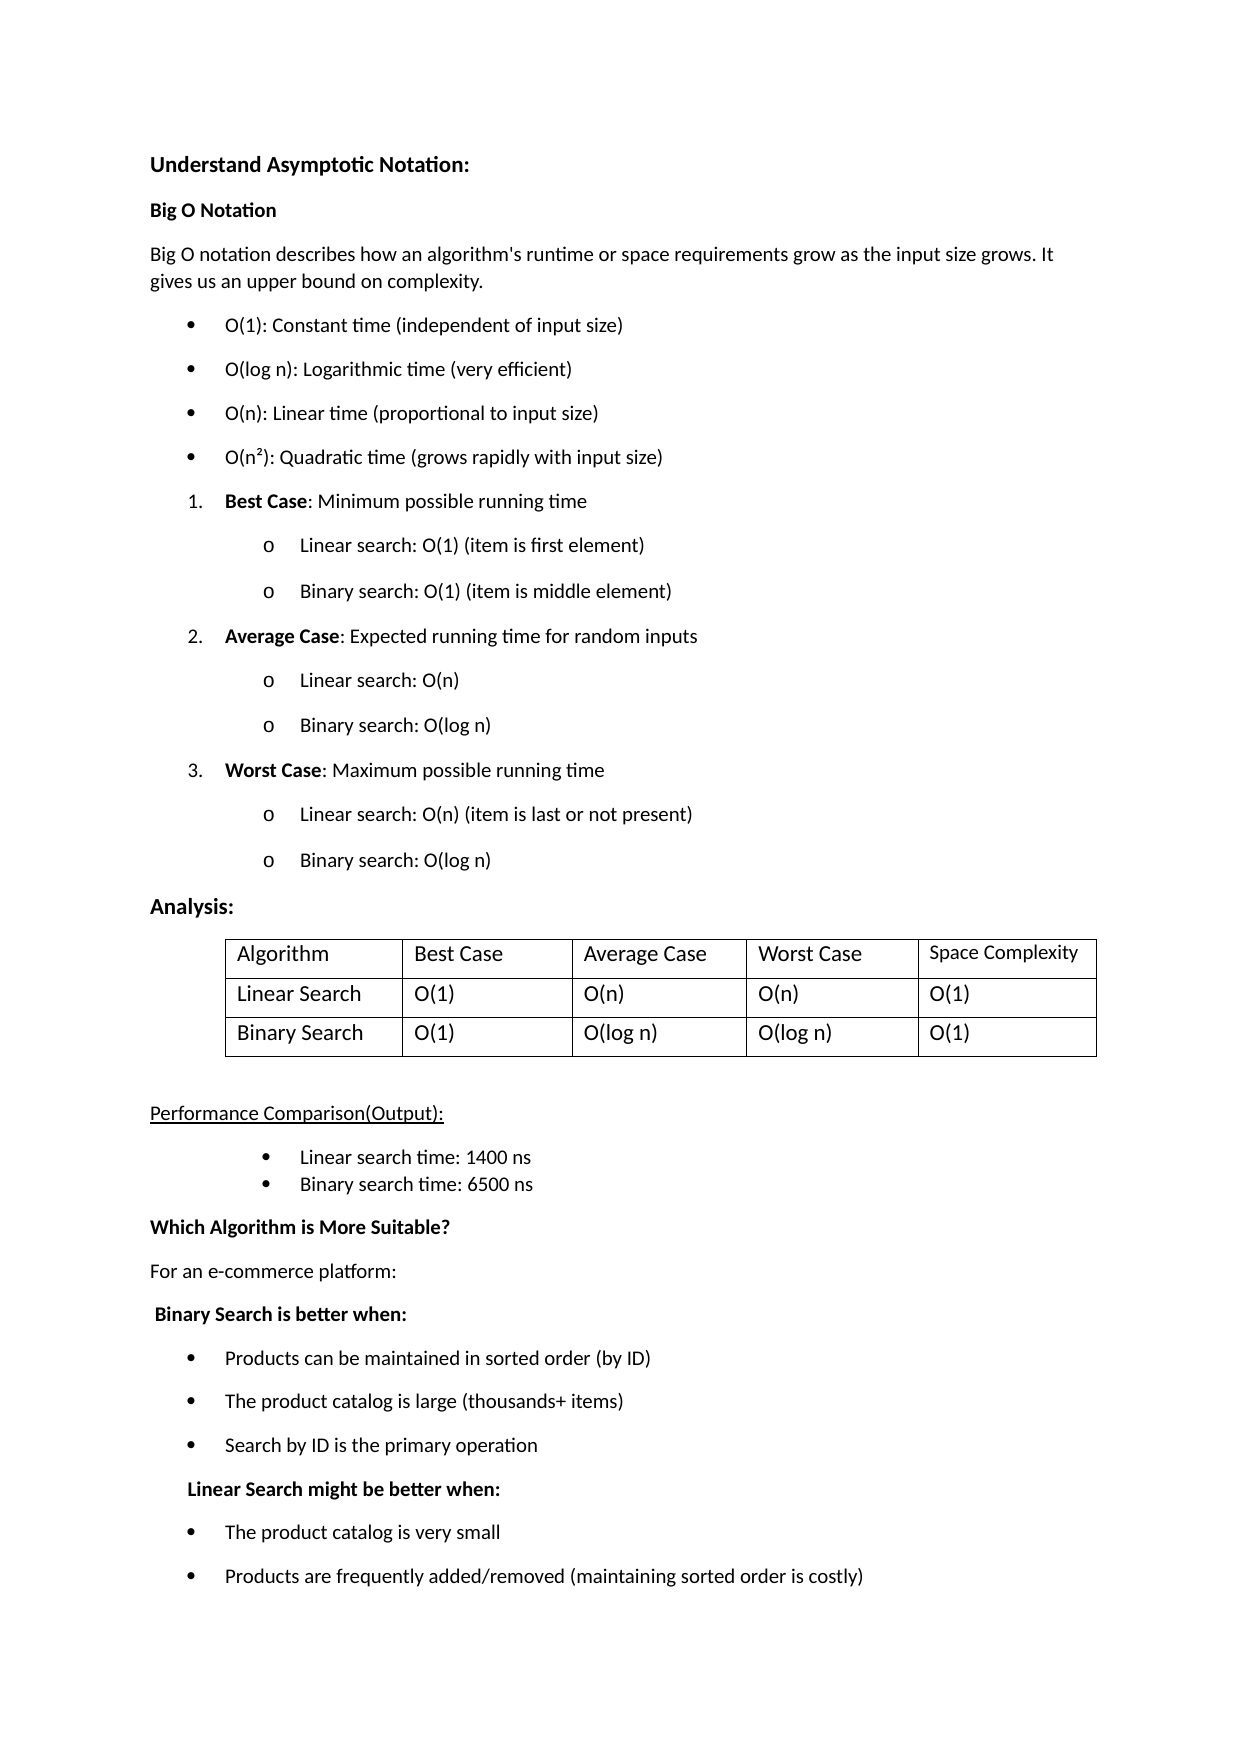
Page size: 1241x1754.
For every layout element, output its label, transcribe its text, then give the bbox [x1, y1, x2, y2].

table_cell O(1) [403, 979, 572, 1017]
text Analysis: [150, 892, 1090, 920]
text Linear Search might be better when: [187, 1476, 1090, 1501]
list Products can be maintained in sorted order (by ID) [187, 1345, 1090, 1371]
list Binary search: O(log n) [262, 712, 1090, 739]
table_header Space Complexity [919, 940, 1096, 978]
table_header Worst Case [747, 940, 918, 978]
list Binary search time: 6500 ns [262, 1171, 1090, 1196]
list O(log n): Logarithmic time (very efficient) [187, 356, 1090, 382]
list Linear search: O(1) (item is first element) [262, 533, 1090, 559]
table_cell O(log n) [573, 1018, 746, 1056]
text Big O Notation [150, 197, 1090, 222]
list Average Case: Expected running time for random inputs [187, 623, 1090, 648]
list Products are frequently added/removed (maintaining sorted order is costly) [187, 1563, 1090, 1588]
list Binary search: O(1) (item is middle element) [262, 578, 1090, 604]
table_header Average Case [573, 940, 746, 978]
list Worst Case: Maximum possible running time [187, 758, 1090, 783]
text Which Algorithm is More Suitable? [150, 1214, 1090, 1240]
table_cell O(log n) [747, 1018, 918, 1056]
list The product catalog is large (thousands+ items) [187, 1389, 1090, 1414]
list Linear search: O(n) [262, 667, 1090, 694]
table_header Algorithm [226, 940, 402, 978]
list Linear search: O(n) (item is last or not present) [262, 802, 1090, 828]
table_cell O(1) [403, 1018, 572, 1056]
list O(n): Linear time (proportional to input size) [187, 401, 1090, 426]
table_cell Binary Search [226, 1018, 402, 1056]
table_cell O(n) [747, 979, 918, 1017]
text For an e-commerce platform: [150, 1258, 1090, 1283]
list Best Case: Minimum possible running time [187, 489, 1090, 514]
list Binary search: O(log n) [262, 847, 1090, 873]
list Linear search time: 1400 ns [262, 1144, 1090, 1169]
text Performance Comparison(Output): [150, 1101, 1090, 1126]
list O(1): Constant time (independent of input size) [187, 312, 1090, 338]
table_cell Linear Search [226, 979, 402, 1017]
list The product catalog is very small [187, 1519, 1090, 1545]
text Understand Asymptotic Notation: [150, 150, 1090, 178]
list O(n²): Quadratic time (grows rapidly with input size) [187, 444, 1090, 470]
text Binary Search is better when: [150, 1302, 1090, 1327]
table_cell O(n) [573, 979, 746, 1017]
table_header Best Case [403, 940, 572, 978]
table_cell O(1) [919, 979, 1096, 1017]
text Big O notation describes how an algorithm's runtime or space requirements grow as the input size grows. It gives us an upper bound on complexity. [150, 241, 1090, 294]
list Search by ID is the primary operation [187, 1432, 1090, 1458]
table_cell O(1) [919, 1018, 1096, 1056]
